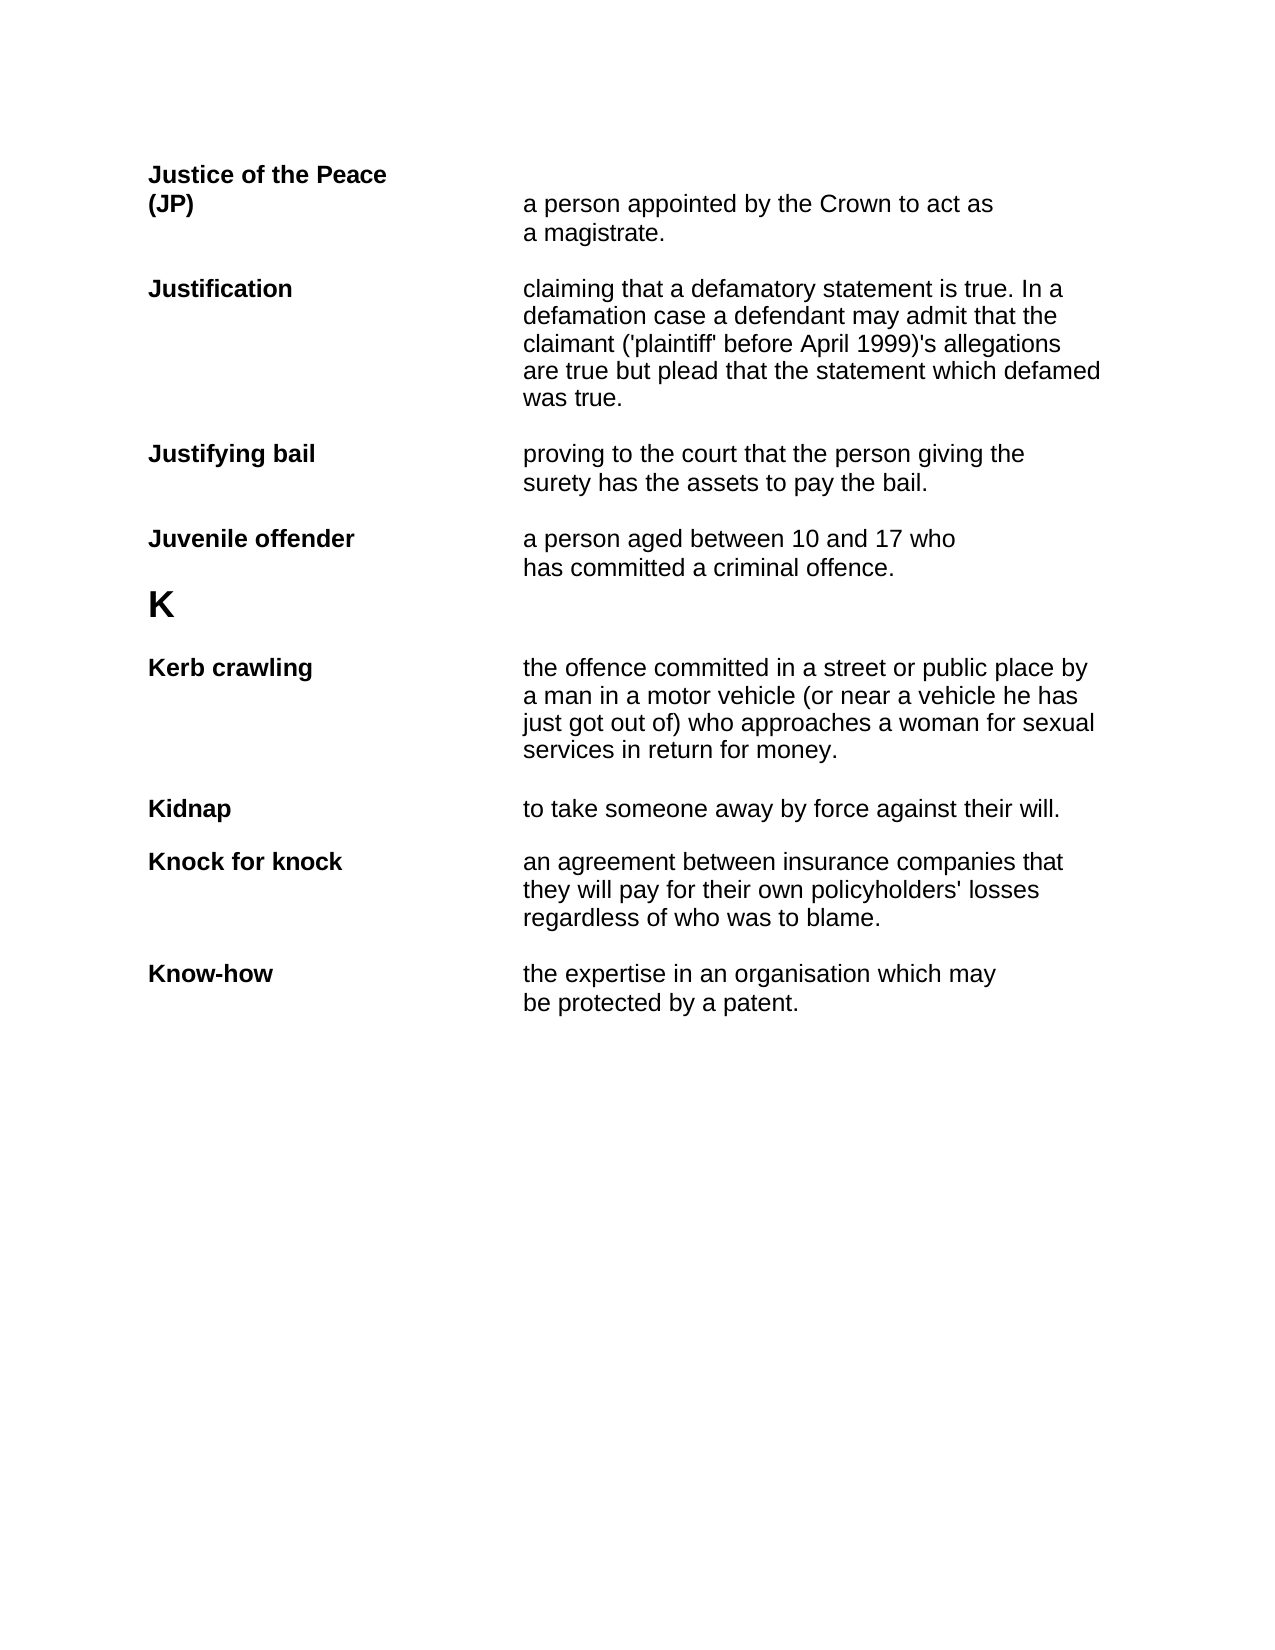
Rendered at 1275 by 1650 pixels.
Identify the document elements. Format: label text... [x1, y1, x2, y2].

subtitle K [148, 582, 1144, 625]
text Justifying bail proving to the court that the person giving the surety has the assets to pay the bail. [148, 440, 1091, 497]
subtitle Justice of the Peace [148, 161, 1144, 190]
text Juvenile offender a person aged between 10 and 17 who has committed a criminal offence. [148, 525, 997, 582]
text Knock for knock an agreement between insurance companies that [148, 847, 1144, 876]
text Justification claiming that a defamatory statement is true. In a defamation case a defendant may admit that the claimant ('plaintiff' before April 1999)'s allegations are true but plead that the statement which defamed was true. [148, 275, 1102, 412]
text Kerb crawling the offence committed in a street or public place by a man in a motor vehicle (or near a vehicle he has just got out of) who approaches a woman for sexual services in return for money. [148, 655, 1099, 764]
text they will pay for their own policyholders' losses regardless of who was to blame. [523, 877, 1103, 931]
text (JP) a person appointed by the Crown to act as a magistrate. [148, 190, 1007, 246]
text Know-how the expertise in an organisation which may be protected by a patent. [148, 960, 1023, 1016]
text Kidnap to take someone away by force against their will. [148, 794, 1144, 823]
